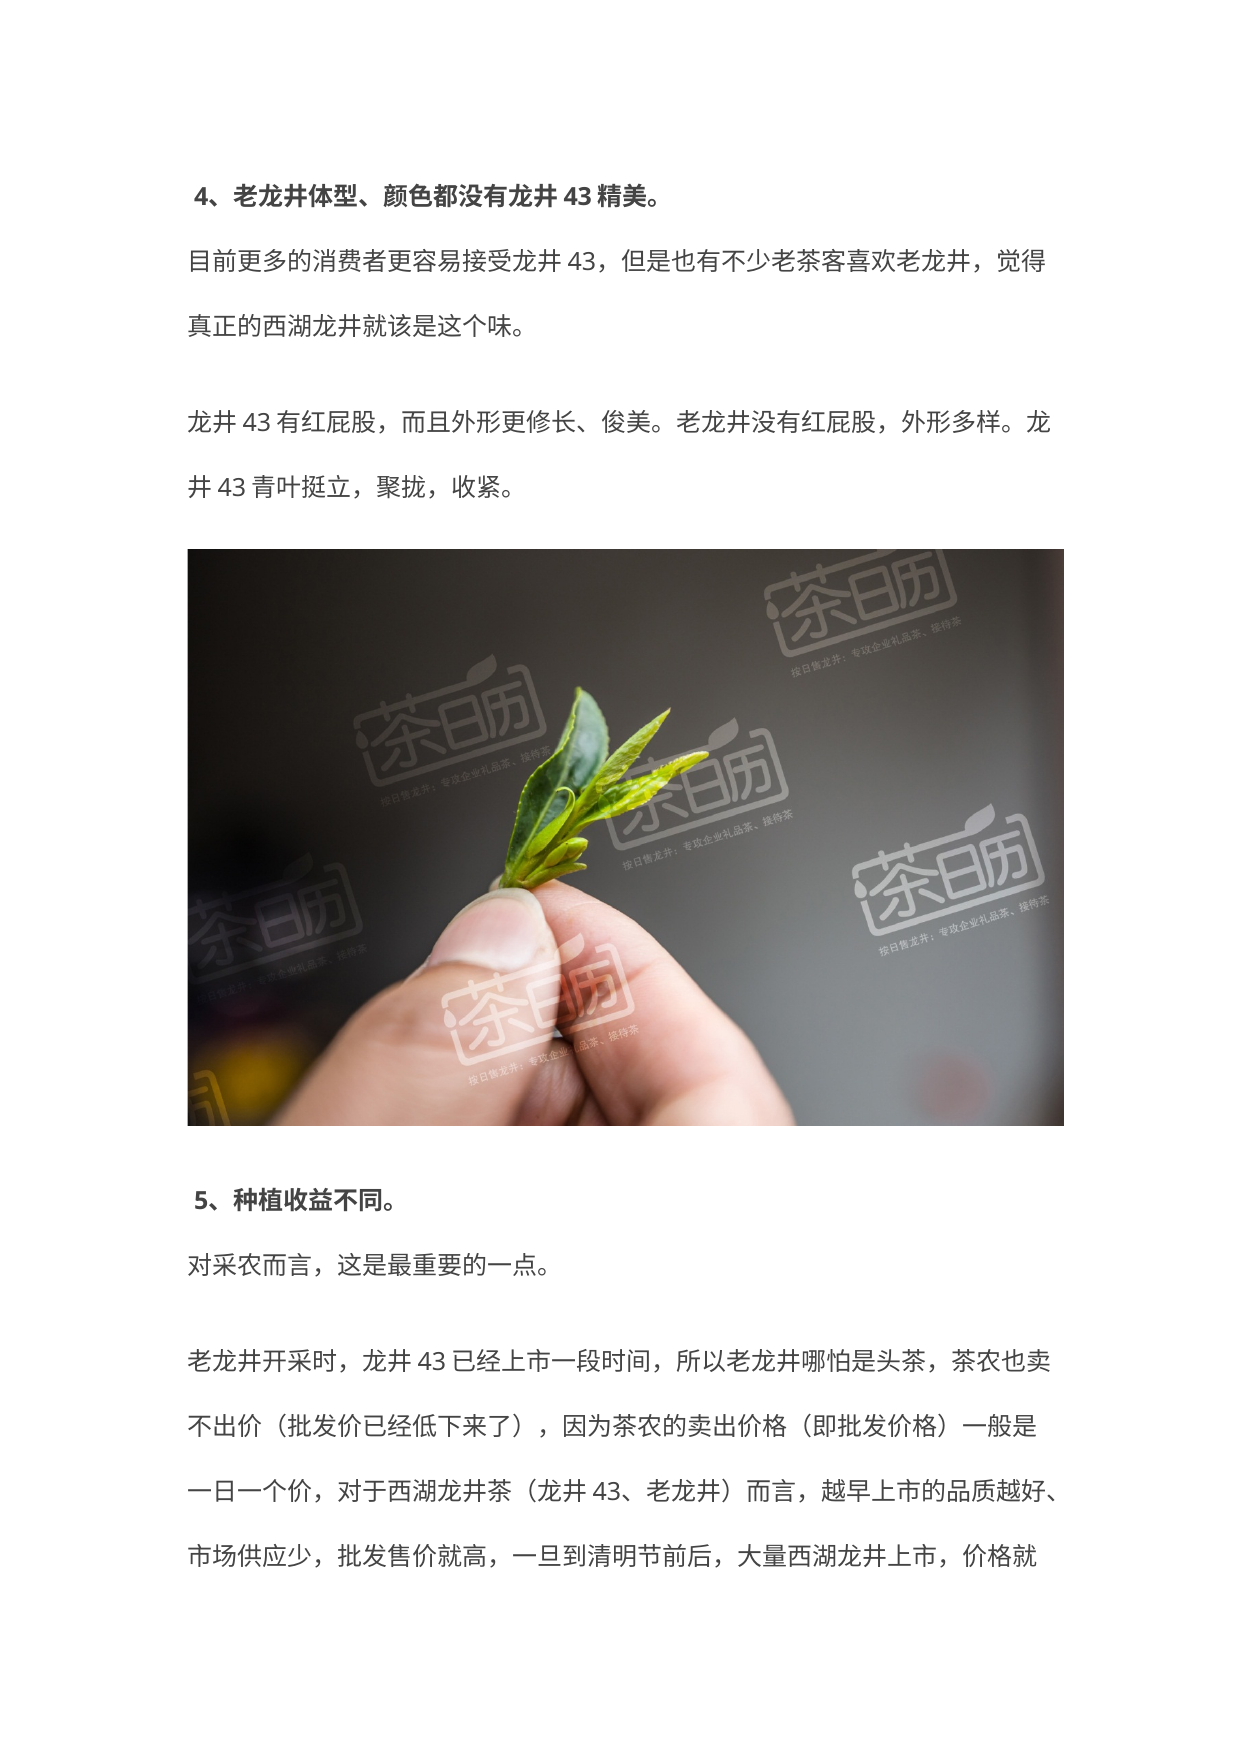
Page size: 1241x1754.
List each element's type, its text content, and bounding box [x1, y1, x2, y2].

text 对采农而言，这是最重要的一点。 [187, 1231, 1053, 1296]
text 4、老龙井体型、颜色都没有龙井43精美。 [187, 162, 1053, 227]
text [187, 1327, 1053, 1587]
picture [187, 549, 1064, 1126]
text 目前更多的消费者更容易接受龙井43，但是也有不少老茶客喜欢老龙井，觉得真正的西湖龙井就该是这个味。 [187, 227, 1053, 357]
text 龙井43有红屁股，而且外形更修长、俊美。老龙井没有红屁股，外形多样。龙井43青叶挺立，聚拢，收紧。 [187, 388, 1053, 518]
text 5、种植收益不同。 [187, 1166, 1053, 1231]
